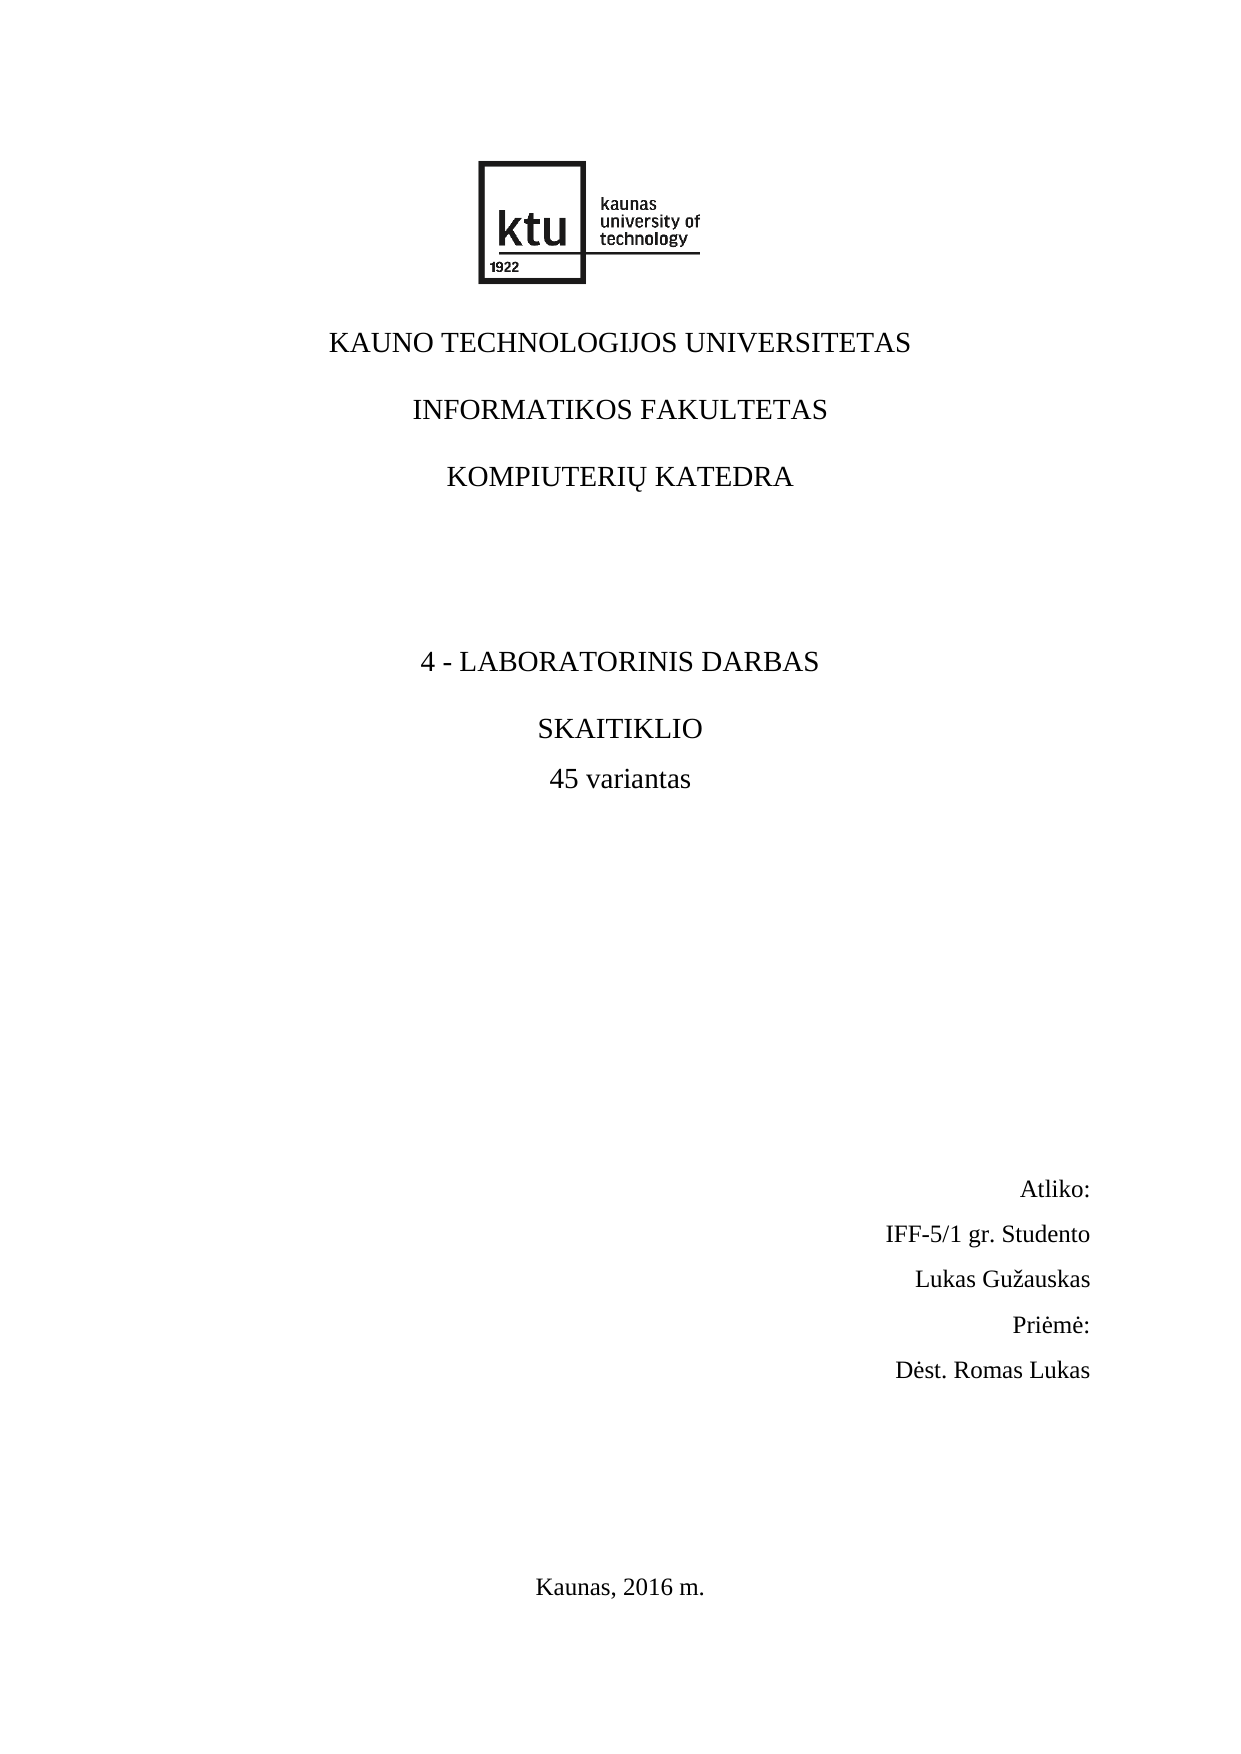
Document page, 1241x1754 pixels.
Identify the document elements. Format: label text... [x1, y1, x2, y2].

text Lukas Gužauskas [150, 1264, 1090, 1293]
text 4 - LABORATORINIS DARBAS [150, 644, 1090, 677]
text Priėmė: [150, 1310, 1090, 1339]
text Dėst. Romas Lukas [150, 1355, 1090, 1384]
text IFF-5/1 gr. Studento [150, 1219, 1090, 1248]
text Kaunas, 2016 m. [150, 1572, 1090, 1600]
text INFORMATIKOS FAKULTETAS [150, 392, 1090, 426]
text 45 variantas [150, 761, 1090, 794]
text KAUNO TECHNOLOGIJOS UNIVERSITETAS [150, 326, 1090, 359]
text SKAITIKLIO [150, 711, 1090, 744]
text KOMPIUTERIŲ KATEDRA [150, 459, 1090, 493]
picture [466, 150, 774, 295]
text Atliko: [150, 1174, 1090, 1202]
